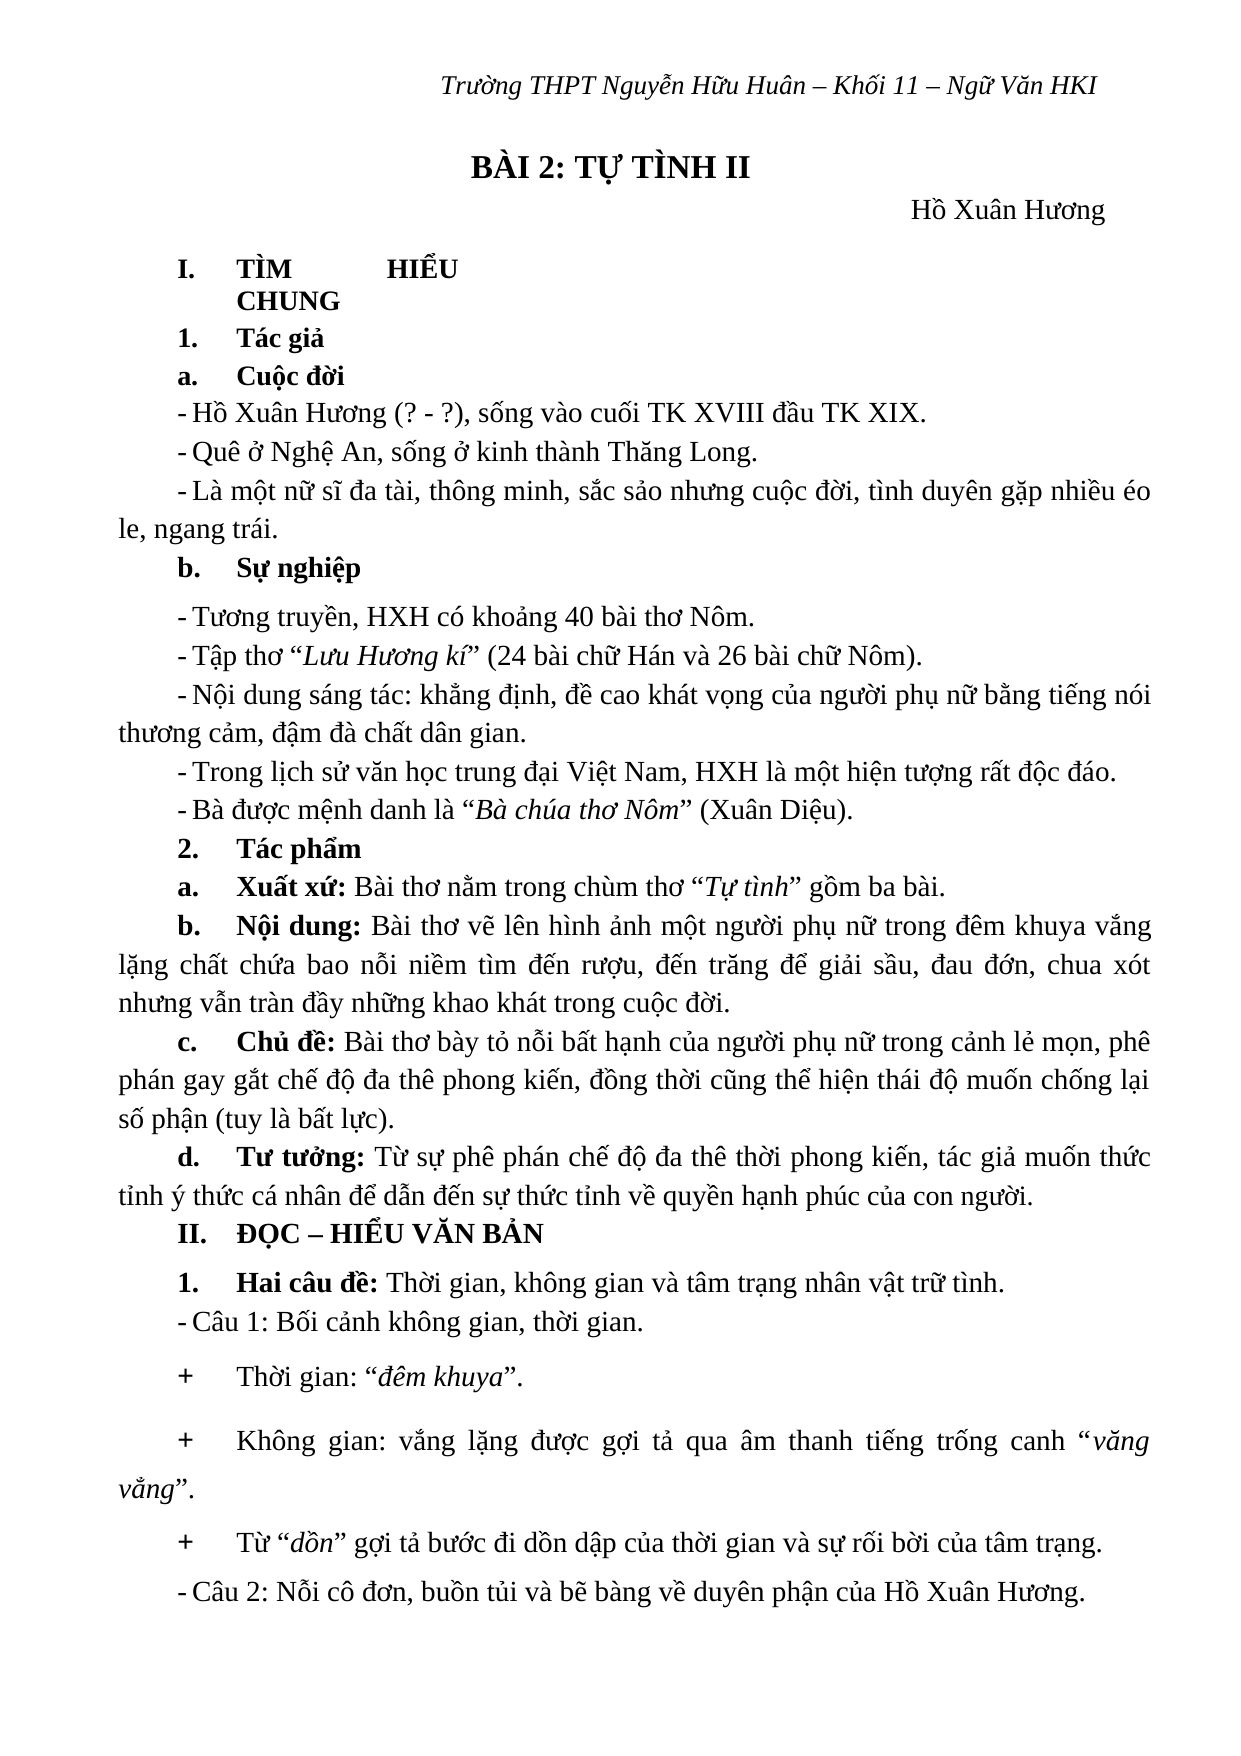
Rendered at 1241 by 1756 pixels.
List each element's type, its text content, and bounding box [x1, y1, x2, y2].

list Câu 2: Nỗi cô đơn, buồn tủi và bẽ bàng về duyên phận của Hồ Xuân Hương. [177, 1574, 1192, 1608]
list Tương truyền, HXH có khoảng 40 bài thơ Nôm. [177, 599, 1192, 633]
list Là một nữ sĩ đa tài, thông minh, sắc sảo nhưng cuộc đời, tình duyên gặp nhiều éo le, ngang trái. [118, 473, 1152, 545]
list Hồ Xuân Hương (? - ?), sống vào cuối TK XVIII đầu TK XIX. [177, 396, 1192, 429]
text Hồ Xuân Hương [911, 192, 1192, 226]
list Tập thơ “Lưu Hương kí” (24 bài chữ Hán và 26 bài chữ Nôm). [177, 638, 1192, 672]
list Câu 1: Bối cảnh không gian, thời gian. [177, 1304, 1192, 1338]
list Trong lịch sử văn học trung đại Việt Nam, HXH là một hiện tượng rất độc đáo. [177, 754, 1192, 787]
list Không gian: vắng lặng được gợi tả qua âm thanh tiếng trống canh “văng vẳng”. [118, 1408, 1152, 1505]
list TÌM HIỂU CHUNG [177, 252, 458, 317]
list Tác giả [177, 321, 458, 354]
list Nội dung: Bài thơ vẽ lên hình ảnh một người phụ nữ trong đêm khuya vắng lặng chất chứa bao nỗi niềm tìm đến rượu, đến trăng để giải sầu, đau đớn, chua xót nhưng vẫn tràn đầy những khao khát trong cuộc đời. [118, 908, 1152, 1019]
list Quê ở Nghệ An, sống ở kinh thành Thăng Long. [177, 434, 1192, 468]
list Nội dung sáng tác: khẳng định, đề cao khát vọng của người phụ nữ bằng tiếng nói thương cảm, đậm đà chất dân gian. [118, 677, 1152, 749]
subtitle BÀI 2: TỰ TÌNH II [471, 147, 825, 186]
list Bà được mệnh danh là “Bà chúa thơ Nôm” (Xuân Diệu). [177, 792, 1192, 826]
list Thời gian: “đêm khuya”. [177, 1343, 1192, 1403]
subtitle Sự nghiệp [177, 550, 1192, 583]
subtitle ĐỌC – HIỂU VĂN BẢN [177, 1217, 1192, 1250]
list Cuộc đời [177, 358, 458, 391]
list Tư tưởng: Từ sự phê phán chế độ đa thê thời phong kiến, tác giả muốn thức tỉnh ý thức cá nhân để dẫn đến sự thức tỉnh về quyền hạnh phúc của con người. [118, 1139, 1152, 1212]
list Xuất xứ: Bài thơ nằm trong chùm thơ “Tự tình” gồm ba bài. [177, 869, 1192, 903]
list Từ “dồn” gợi tả bước đi dồn dập của thời gian và sự rối bời của tâm trạng. [177, 1510, 1192, 1569]
subtitle Tác phẩm [177, 831, 1192, 864]
list Hai câu đề: Thời gian, không gian và tâm trạng nhân vật trữ tình. [177, 1266, 1192, 1299]
list Chủ đề: Bài thơ bày tỏ nỗi bất hạnh của người phụ nữ trong cảnh lẻ mọn, phê phán gay gắt chế độ đa thê phong kiến, đồng thời cũng thể hiện thái độ muốn chống lại số phận (tuy là bất lực). [118, 1024, 1152, 1134]
